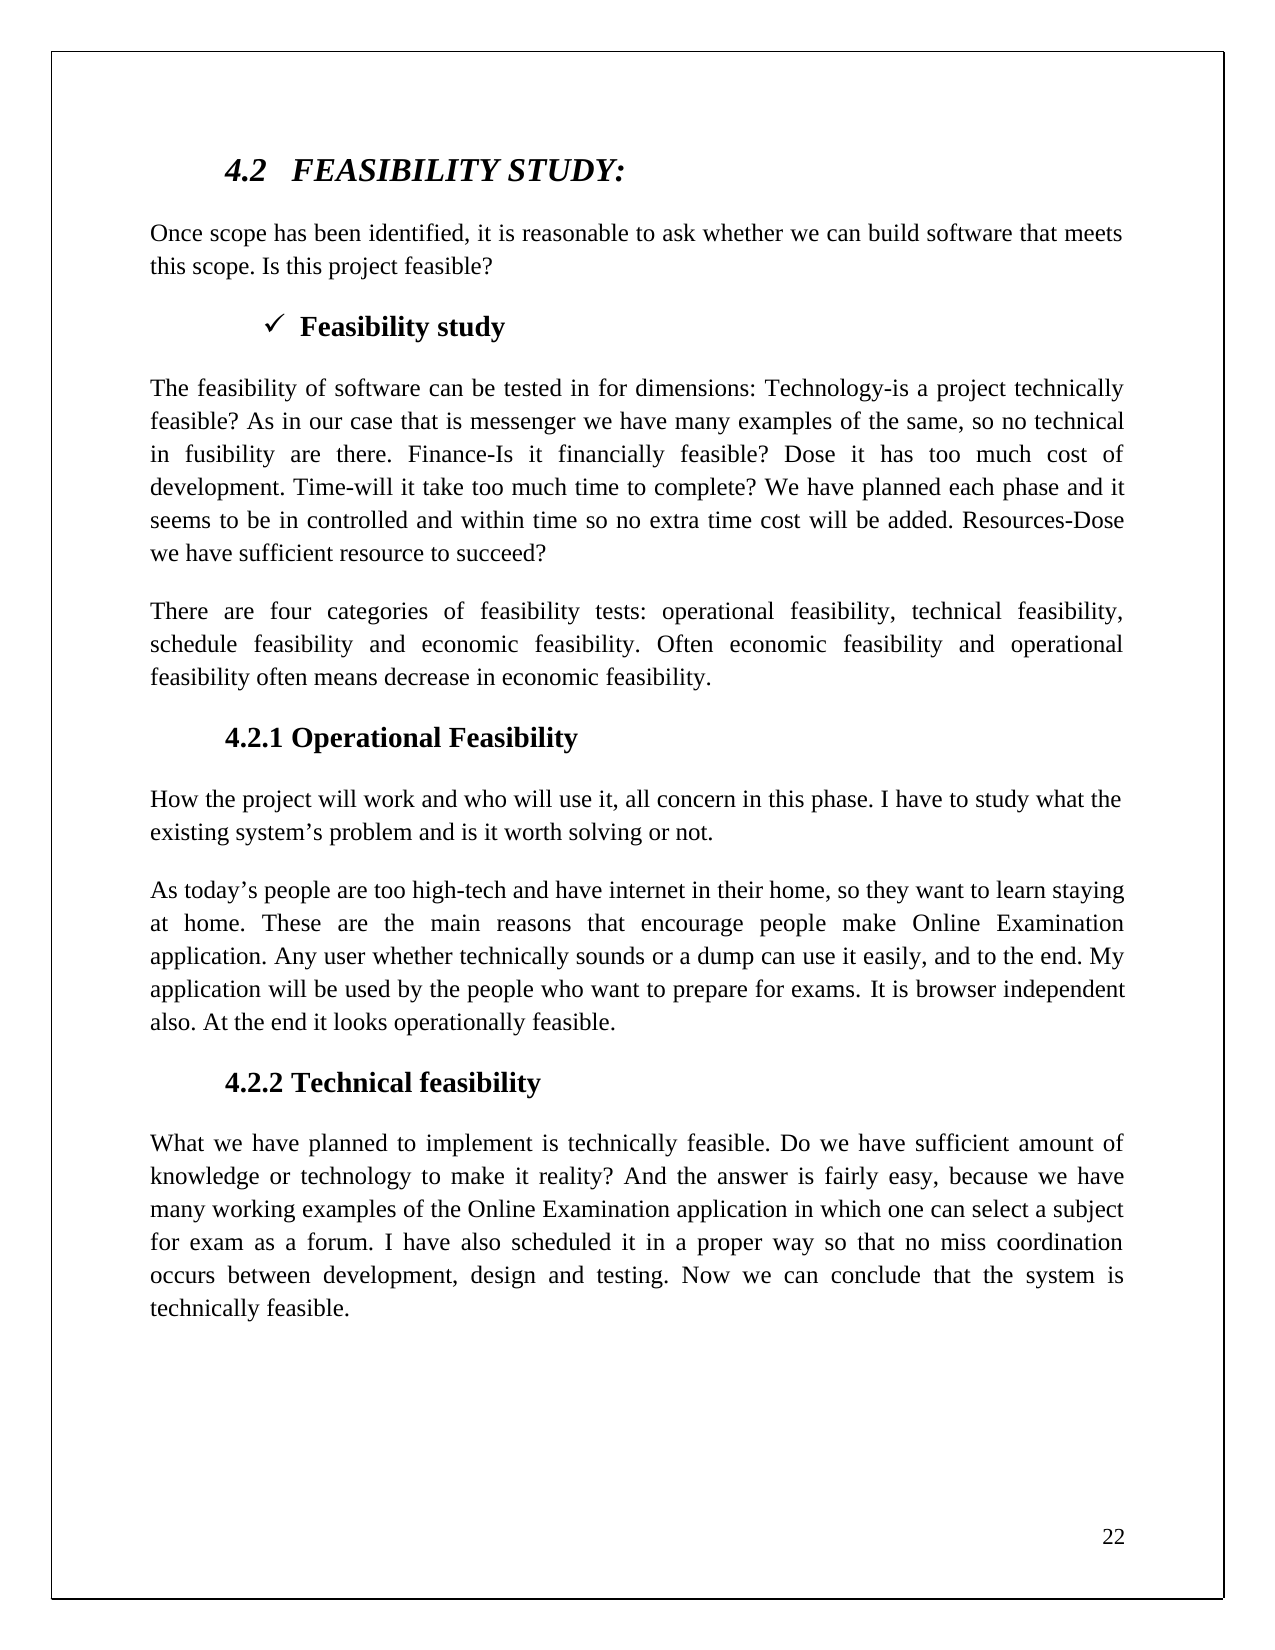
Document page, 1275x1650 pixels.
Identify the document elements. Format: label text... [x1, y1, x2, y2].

subtitle FEASIBILITY STUDY: [225, 150, 1217, 188]
subtitle Feasibility study [262, 309, 1217, 343]
text How the project will work and who will use it, all concern in this phase. I have to study what the existing system’s problem and is it worth solving or not. [150, 784, 1124, 846]
text The feasibility of software can be tested in for dimensions: Technology-is a project technically feasible? As in our case that is messenger we have many examples of the same, so no technical in fusibility are there. Finance-Is it financially feasible? Dose it has too much cost of development. Time-will it take too much time to complete? We have planned each phase and it seems to be in controlled and within time so no extra time cost will be added. Resources-Dose we have sufficient resource to succeed? [150, 373, 1126, 567]
text As today’s people are too high-tech and have internet in their home, so they want to learn staying at home. These are the main reasons that encourage people make Online Examination application. Any user whether technically sounds or a dump can use it easily, and to the end. My application will be used by the people who want to prepare for exams. It is browser independent also. At the end it looks operationally feasible. [150, 875, 1126, 1036]
text What we have planned to implement is technically feasible. Do we have sufficient amount of knowledge or technology to make it reality? And the answer is fairly easy, because we have many working examples of the Online Examination application in which one can select a subject for exam as a forum. I have also scheduled it in a proper way so that no miss coordination occurs between development, design and testing. Now we can conclude that the system is technically feasible. [150, 1128, 1126, 1322]
subtitle Technical feasibility [225, 1065, 1217, 1099]
text There are four categories of feasibility tests: operational feasibility, technical feasibility, schedule feasibility and economic feasibility. Often economic feasibility and operational feasibility often means decrease in economic feasibility. [150, 596, 1124, 691]
text Once scope has been identified, it is reasonable to ask whether we can build software that meets this scope. Is this project feasible? [150, 218, 1124, 280]
subtitle Operational Feasibility [225, 720, 1217, 754]
